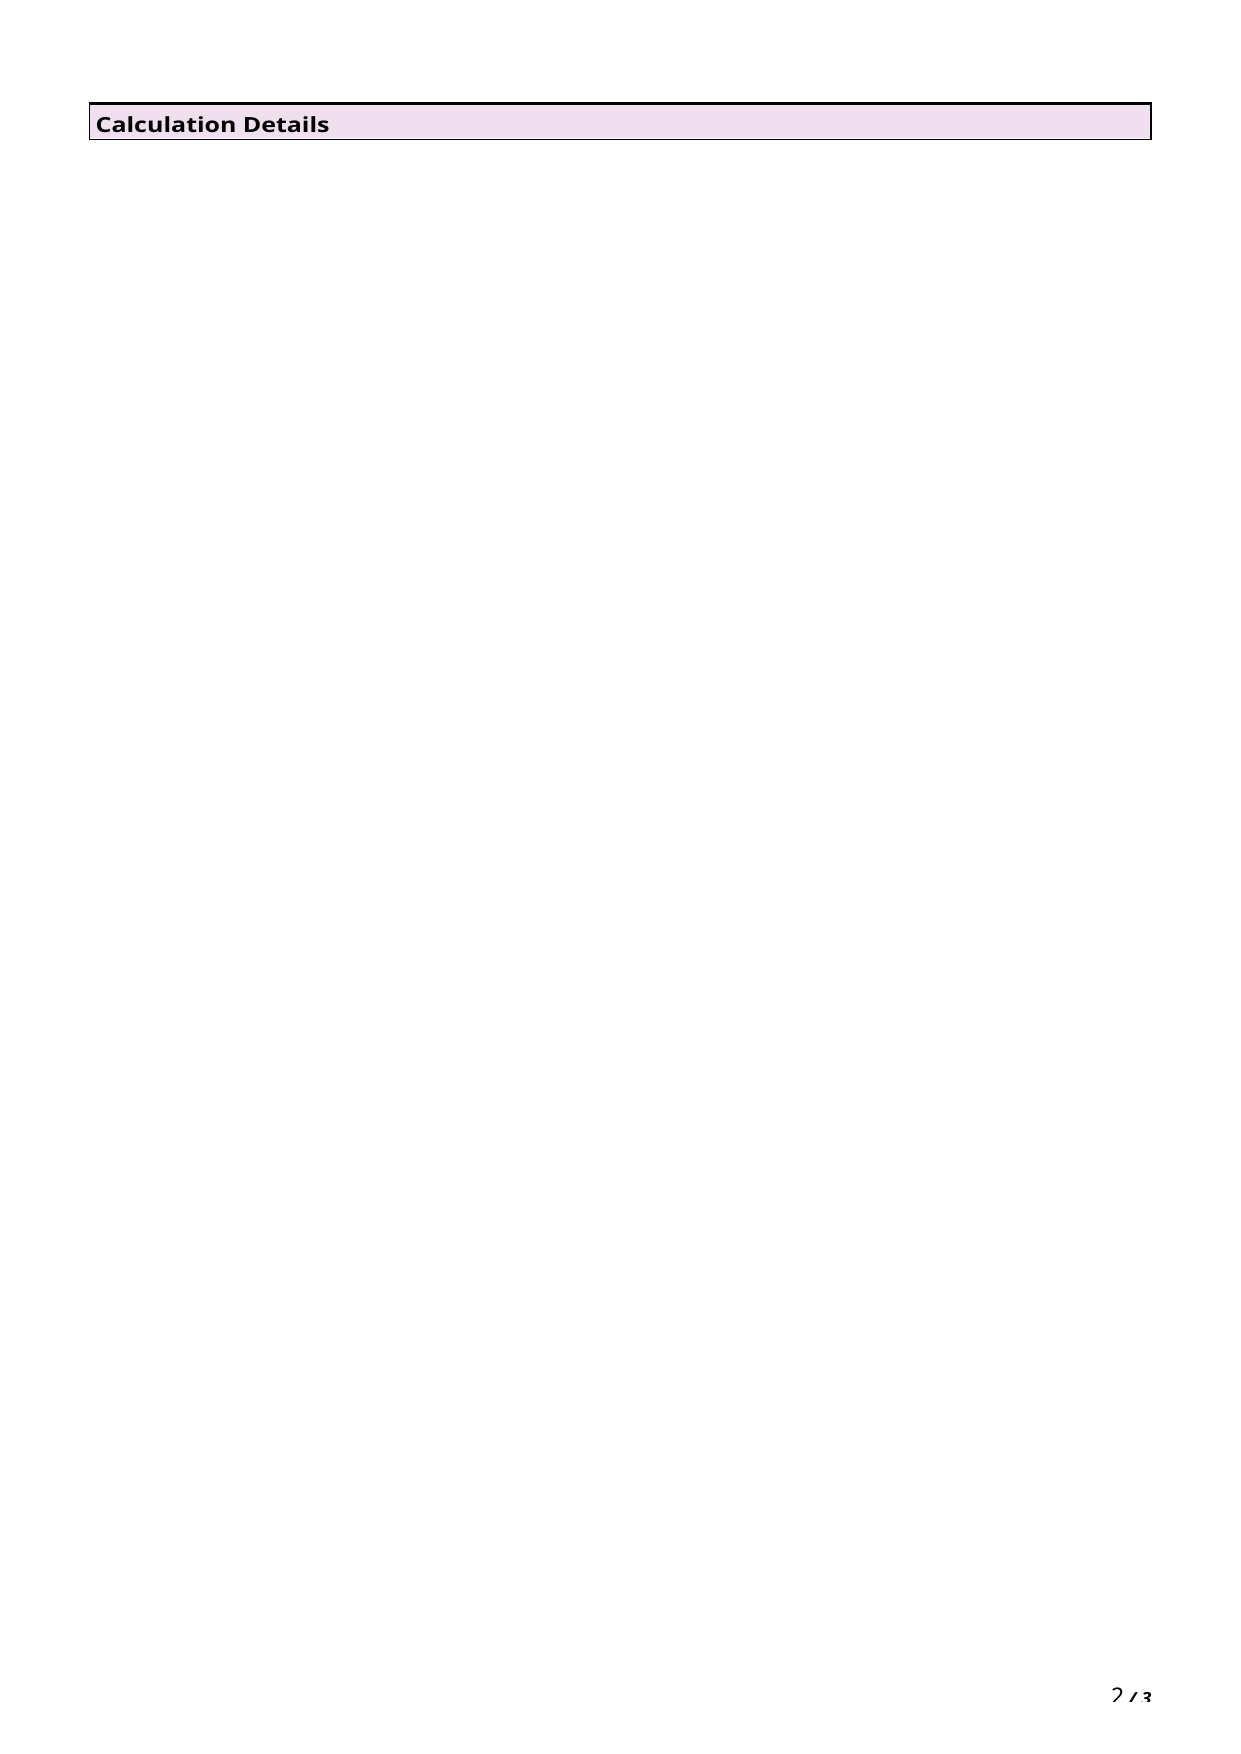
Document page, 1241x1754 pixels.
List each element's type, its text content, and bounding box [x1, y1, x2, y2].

table_cell Calculation Details [90, 105, 1150, 138]
